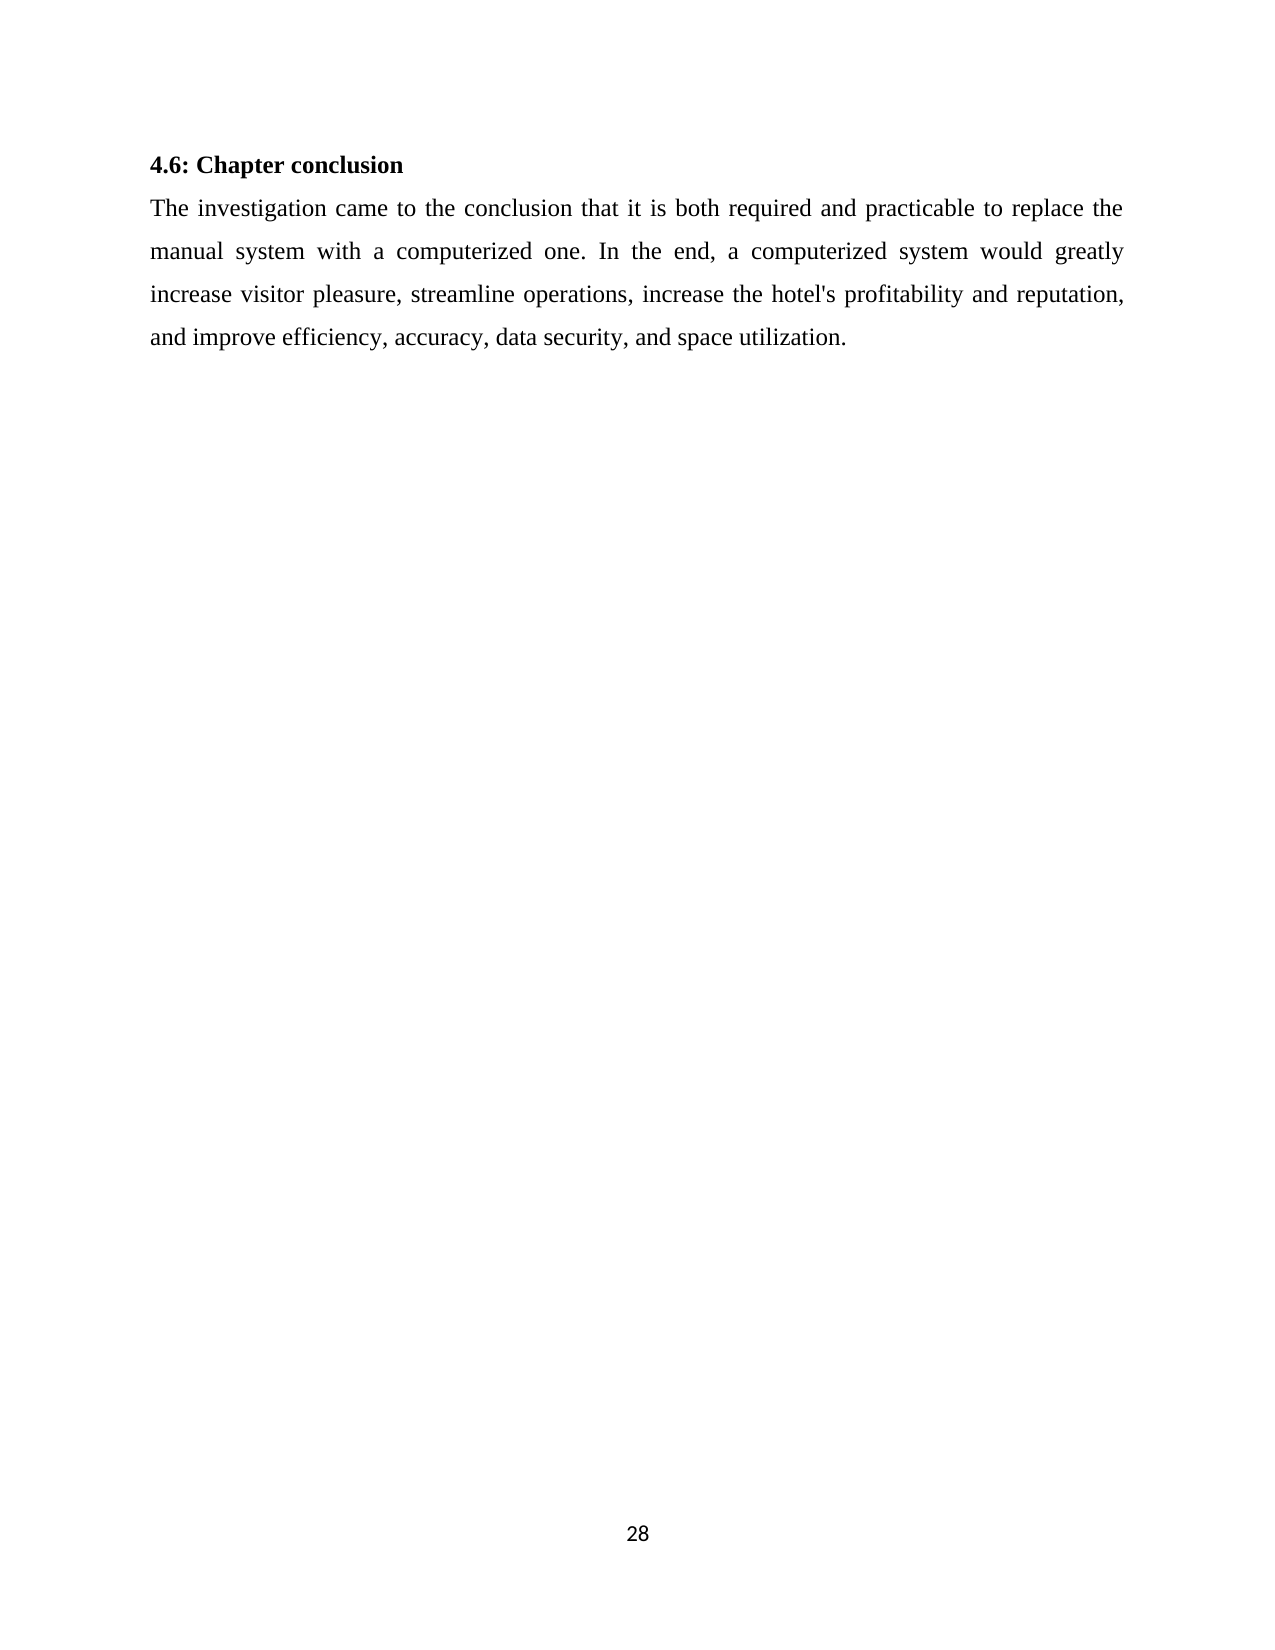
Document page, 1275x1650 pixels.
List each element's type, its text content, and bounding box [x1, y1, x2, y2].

text The investigation came to the conclusion that it is both required and practicable to replace the manual system with a computerized one. In the end, a computerized system would greatly increase visitor pleasure, streamline operations, increase the hotel's profitability and reputation, and improve efficiency, accuracy, data security, and space utilization. [150, 193, 1125, 351]
subtitle 4.6: Chapter conclusion [150, 150, 1125, 179]
